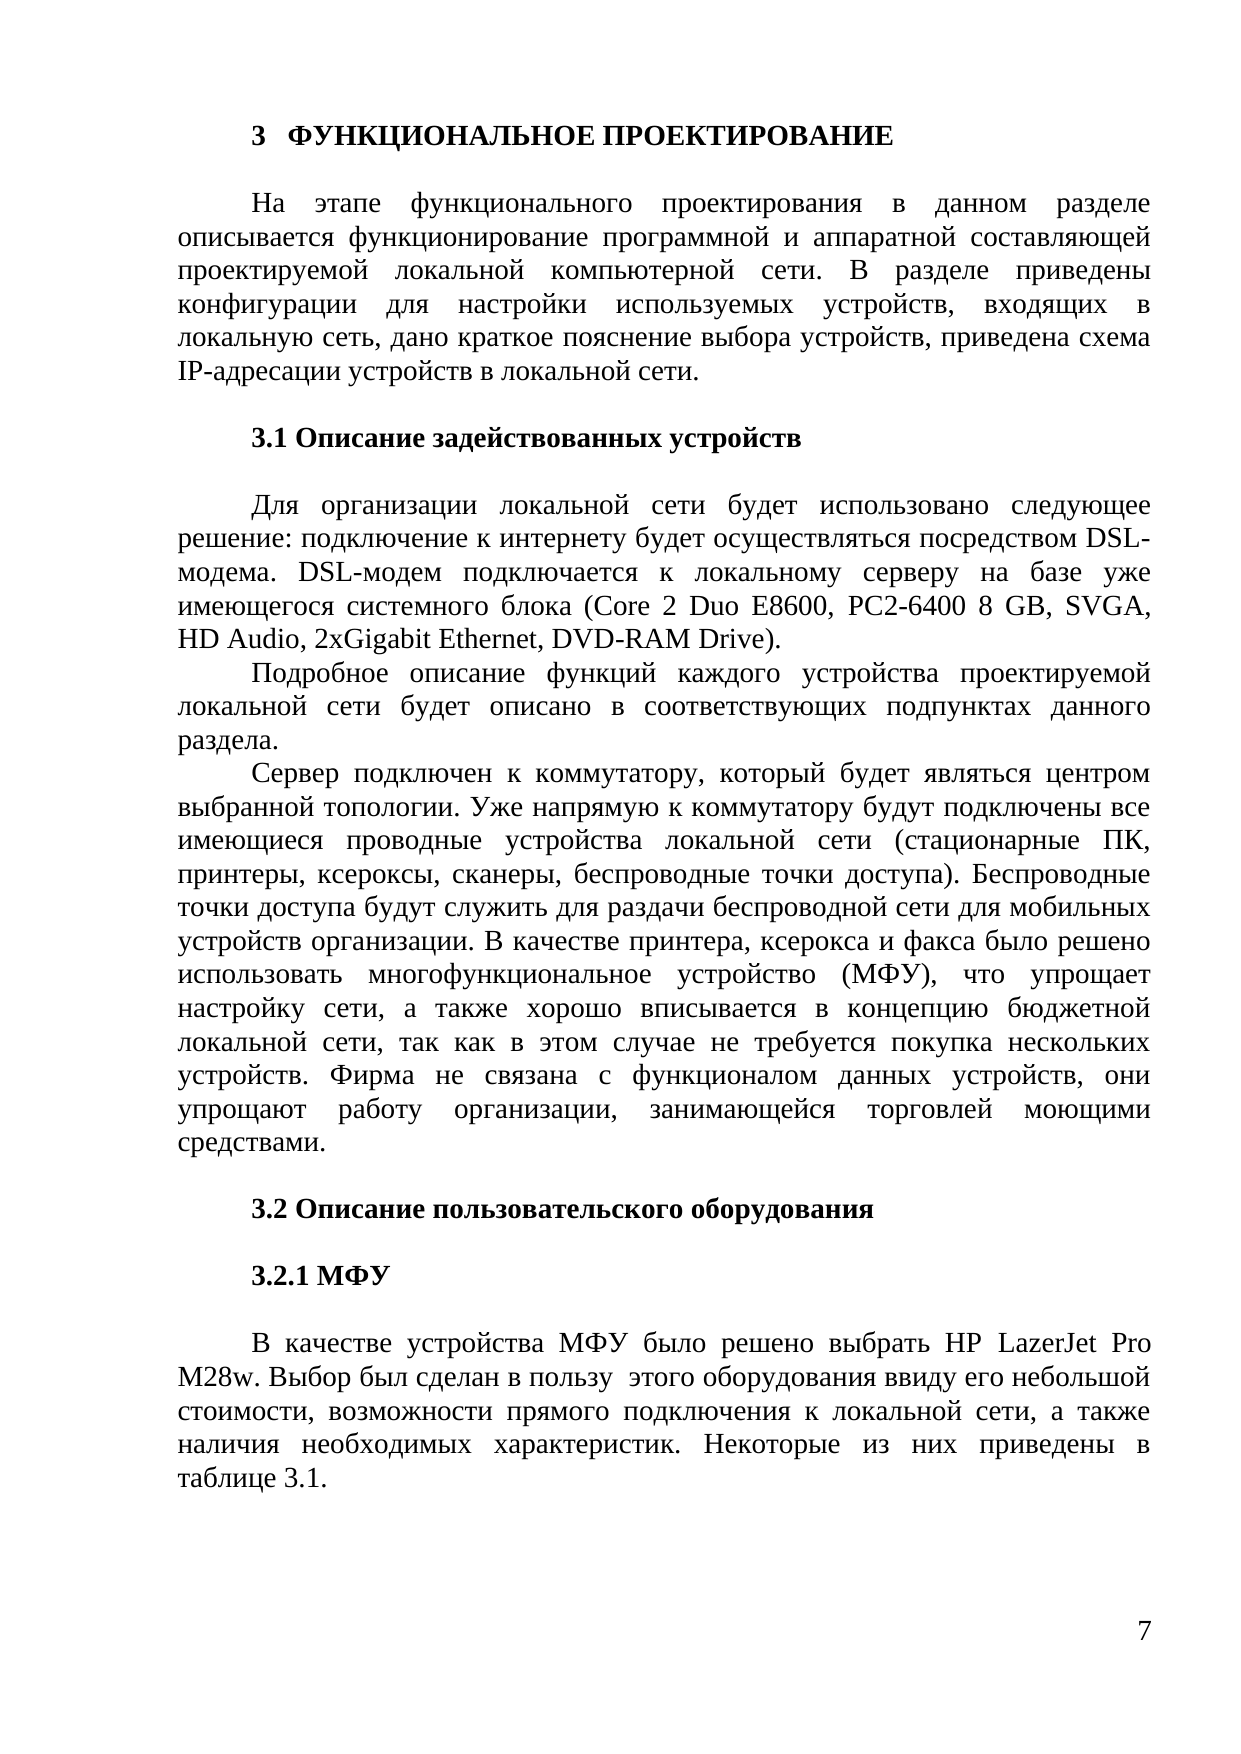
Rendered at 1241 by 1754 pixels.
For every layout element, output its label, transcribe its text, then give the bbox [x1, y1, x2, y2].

text Сервер подключен к коммутатору, который будет являться центром выбранной топологии. Уже напрямую к коммутатору будут подключены все имеющиеся проводные устройства локальной сети (стационарные ПК, принтеры, ксероксы, сканеры, беспроводные точки доступа). Беспроводные точки доступа будут служить для раздачи беспроводной сети для мобильных устройств организации. В качестве принтера, ксерокса и факса было решено использовать многофункциональное устройство (МФУ), что упрощает настройку сети, а также хорошо вписывается в концепцию бюджетной локальной сети, так как в этом случае не требуется покупка нескольких устройств. Фирма не связана с функционалом данных устройств, они упрощают работу организации, занимающейся торговлей моющими средствами. [177, 755, 1152, 1158]
text 3.1 Описание задействованных устройств [177, 420, 1152, 453]
text На этапе функционального проектирования в данном разделе описывается функционирование программной и аппаратной составляющей проектируемой локальной компьютерной сети. В разделе приведены конфигурации для настройки используемых устройств, входящих в локальную сеть, дано краткое пояснение выбора устройств, приведена схема IP-адресации устройств в локальной сети. [177, 185, 1152, 386]
text В качестве устройства МФУ было решено выбрать HP LazerJet Pro M28w. Выбор был сделан в пользу этого оборудования ввиду его небольшой стоимости, возможности прямого подключения к локальной сети, а также наличия необходимых характеристик. Некоторые из них приведены в таблице 3.1. [177, 1326, 1152, 1493]
text 3.2.1 МФУ [177, 1258, 1152, 1292]
text 3.2 Описание пользовательского оборудования [177, 1191, 1152, 1225]
text 3 ФУНКЦИОНАЛЬНОЕ ПРОЕКТИРОВАНИЕ [177, 118, 1152, 152]
text Подробное описание функций каждого устройства проектируемой локальной сети будет описано в соответствующих подпунктах данного раздела. [177, 655, 1152, 755]
text Для организации локальной сети будет использовано следующее решение: подключение к интернету будет осуществляться посредством DSL-модема. DSL-модем подключается к локальному серверу на базе уже имеющегося системного блока (Core 2 Duo E8600, PC2-6400 8 GB, SVGA, HD Audio, 2xGigabit Ethernet, DVD-RAM Drive). [177, 487, 1152, 655]
